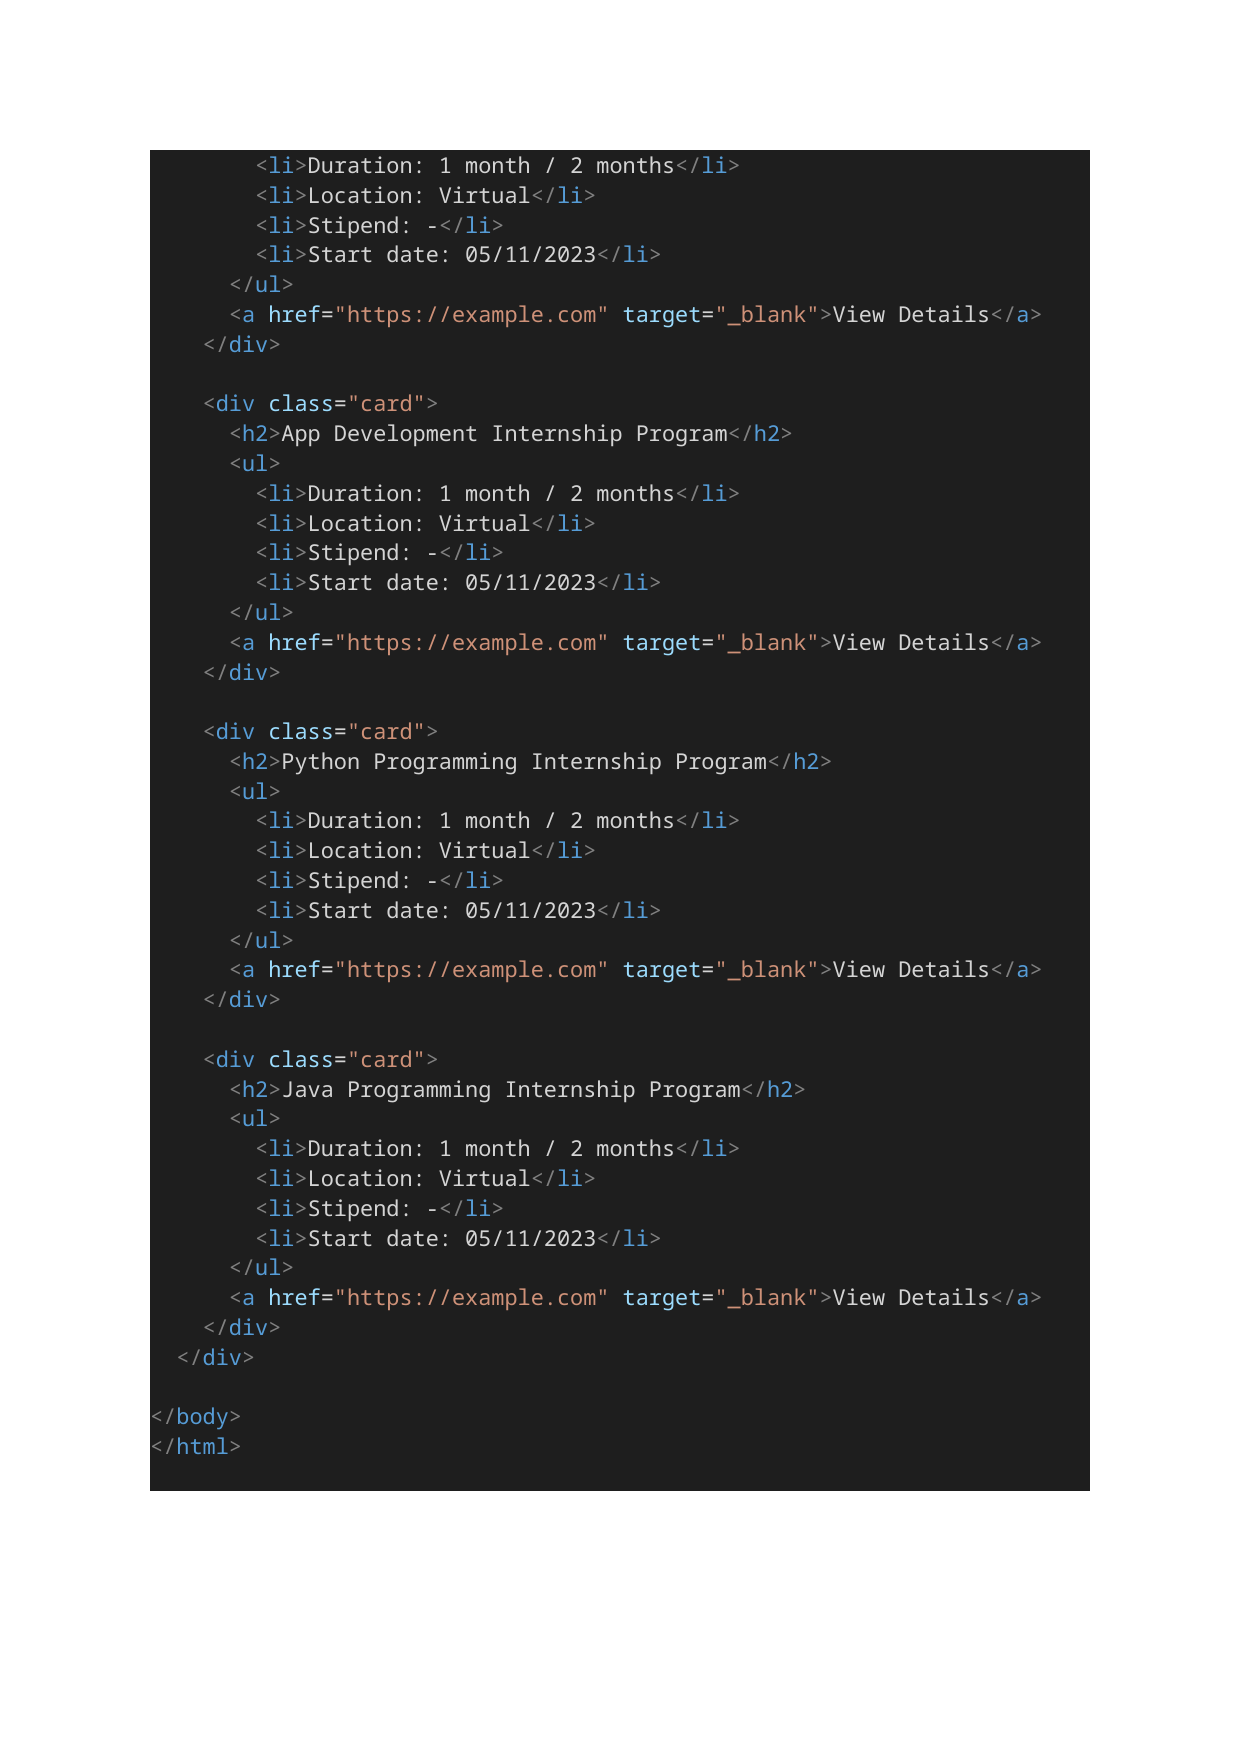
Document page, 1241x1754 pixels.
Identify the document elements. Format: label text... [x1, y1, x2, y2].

text <li>Stipend: -</li> [150, 1193, 1090, 1222]
text </div> [150, 329, 1090, 358]
text <li>Stipend: -</li> [150, 865, 1090, 895]
text <a href="https://example.com" target="_blank">View Details</a> [150, 627, 1090, 656]
text <div class="card"> [150, 716, 1090, 746]
text <li>Location: Virtual</li> [150, 835, 1090, 865]
text </div> [150, 1342, 1090, 1371]
text <li>Stipend: -</li> [150, 537, 1090, 567]
text </ul> [150, 597, 1090, 627]
text </html> [150, 1431, 1090, 1461]
text <li>Start date: 05/11/2023</li> [150, 239, 1090, 269]
text <a href="https://example.com" target="_blank">View Details</a> [150, 954, 1090, 984]
text <h2>Python Programming Internship Program</h2> [150, 746, 1090, 776]
text <h2>Java Programming Internship Program</h2> [150, 1073, 1090, 1103]
text <ul> [150, 1103, 1090, 1133]
text <a href="https://example.com" target="_blank">View Details</a> [150, 299, 1090, 329]
text </body> [150, 1401, 1090, 1431]
text <ul> [150, 776, 1090, 805]
text <h2>App Development Internship Program</h2> [150, 418, 1090, 448]
text <div class="card"> [150, 388, 1090, 418]
text <li>Duration: 1 month / 2 months</li> [150, 805, 1090, 835]
text </div> [150, 1312, 1090, 1342]
text </ul> [150, 269, 1090, 299]
text <li>Start date: 05/11/2023</li> [150, 567, 1090, 597]
text <ul> [150, 448, 1090, 478]
text <div class="card"> [150, 1044, 1090, 1073]
text <li>Location: Virtual</li> [150, 1163, 1090, 1193]
text </ul> [150, 1252, 1090, 1282]
text </ul> [150, 924, 1090, 954]
text <li>Start date: 05/11/2023</li> [150, 895, 1090, 924]
text <li>Duration: 1 month / 2 months</li> [150, 1133, 1090, 1163]
text <li>Location: Virtual</li> [150, 507, 1090, 537]
text </div> [150, 984, 1090, 1014]
text <a href="https://example.com" target="_blank">View Details</a> [150, 1282, 1090, 1312]
text <li>Duration: 1 month / 2 months</li> [150, 478, 1090, 507]
text <li>Start date: 05/11/2023</li> [150, 1222, 1090, 1252]
text <li>Duration: 1 month / 2 months</li> [150, 150, 1090, 180]
text <li>Stipend: -</li> [150, 209, 1090, 239]
text <li>Location: Virtual</li> [150, 180, 1090, 209]
text </div> [150, 656, 1090, 686]
